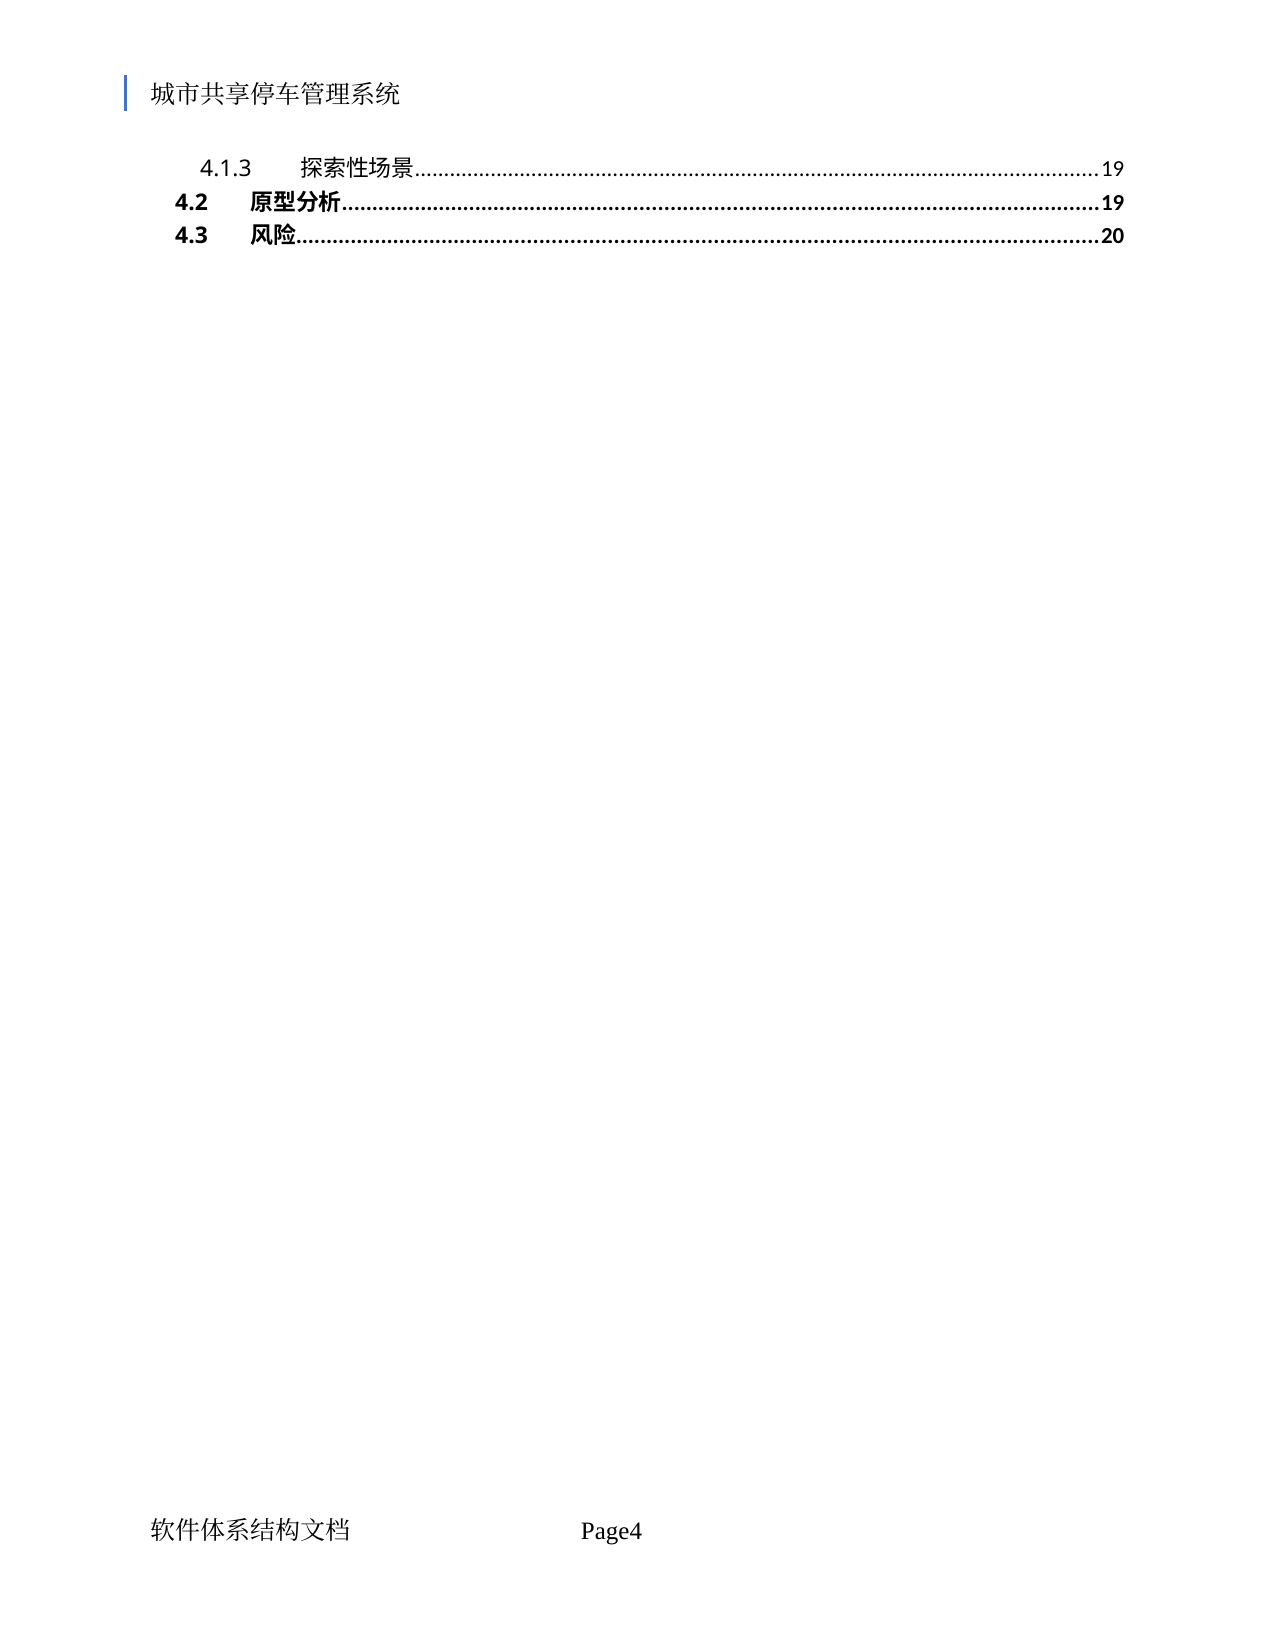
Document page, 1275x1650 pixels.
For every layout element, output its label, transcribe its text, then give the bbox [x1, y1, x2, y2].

text 4.3 风险 20 [175, 217, 1125, 250]
text 4.2 原型分析 19 [175, 183, 1125, 217]
text 4.1.3 探索性场景 19 [200, 150, 1125, 183]
